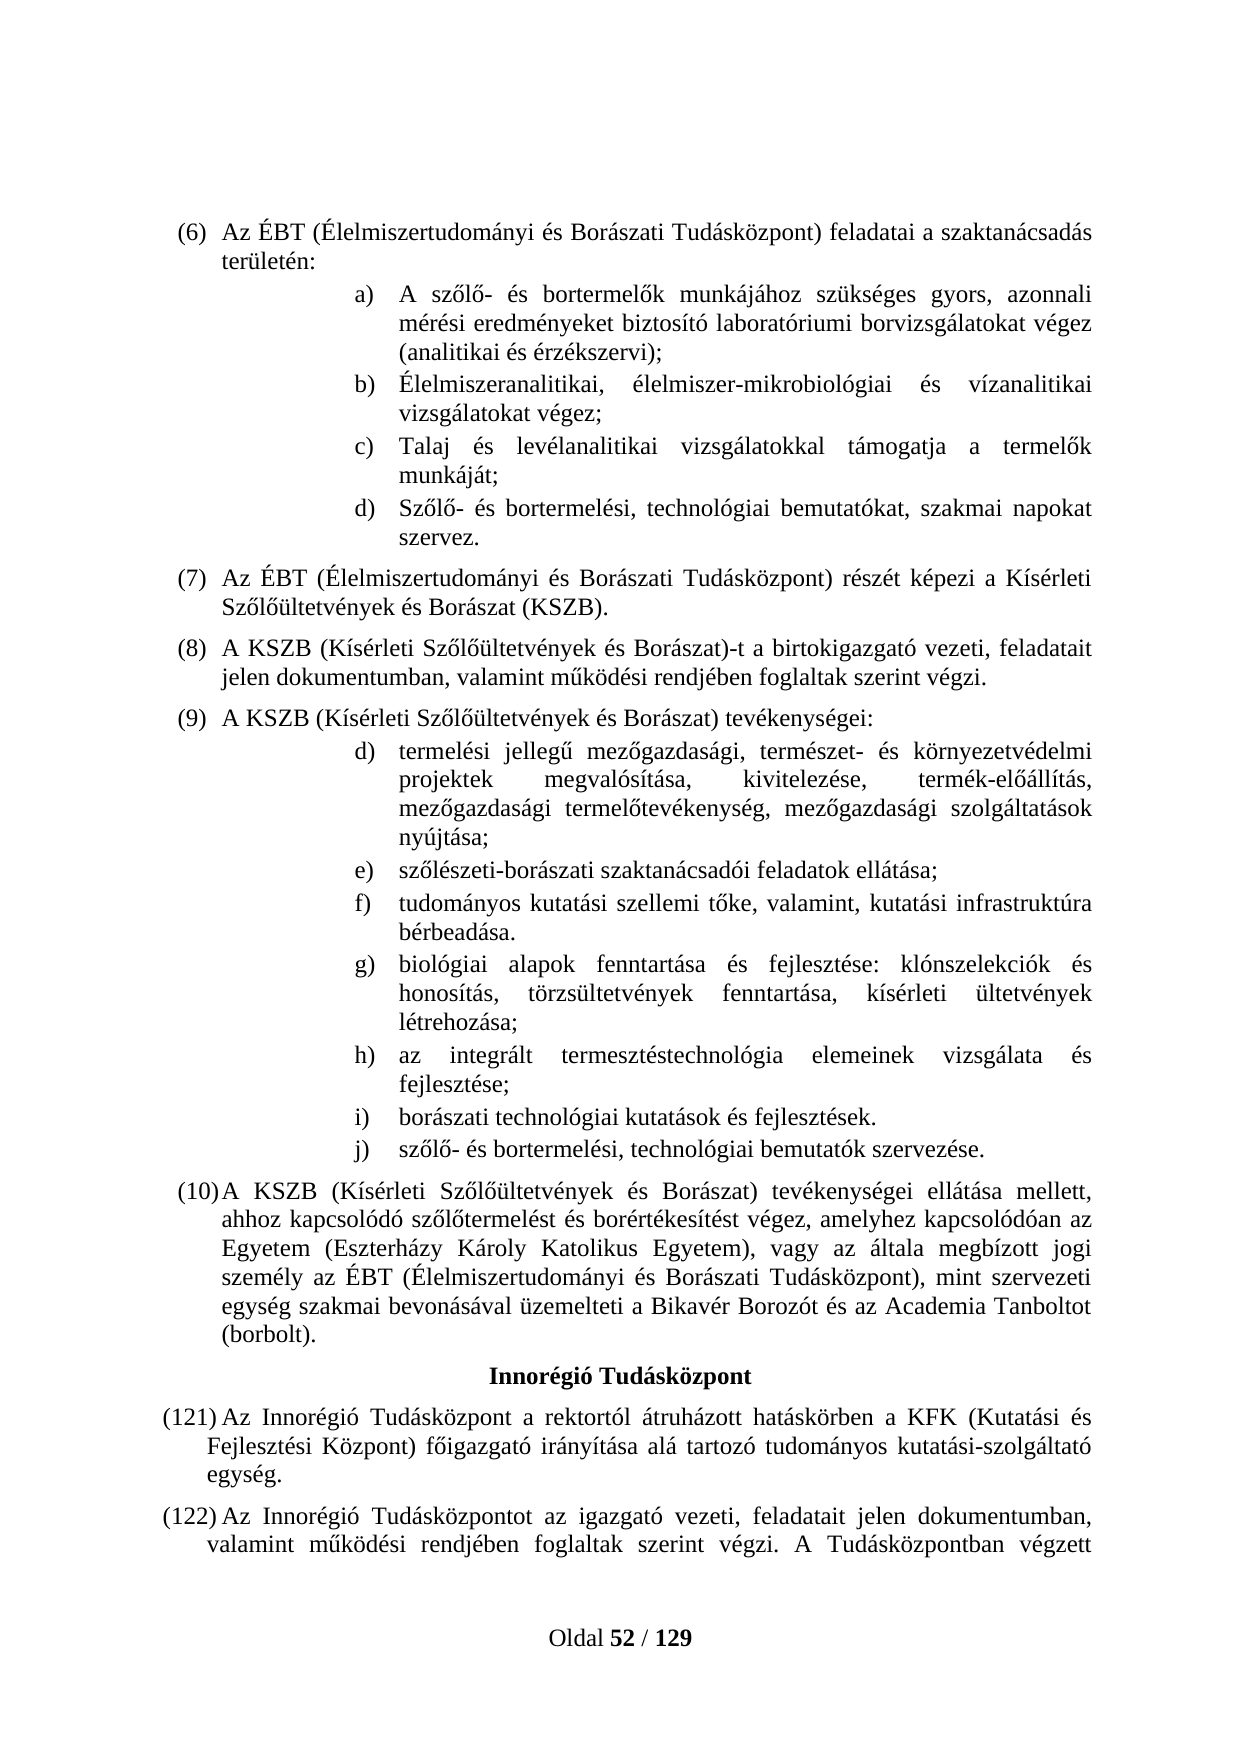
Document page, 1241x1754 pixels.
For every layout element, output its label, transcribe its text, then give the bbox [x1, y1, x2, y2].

list szőlészeti-borászati szaktanácsadói feladatok ellátása; [354, 855, 1093, 884]
list Talaj és levélanalitikai vizsgálatokkal támogatja a termelők munkáját; [354, 431, 1093, 489]
list A KSZB (Kísérleti Szőlőültetvények és Borászat) tevékenységei: [177, 703, 1093, 732]
list termelési jellegű mezőgazdasági, természet- és környezetvédelmi projektek megvalósítása, kivitelezése, termék-előállítás, mezőgazdasági termelőtevékenység, mezőgazdasági szolgáltatások nyújtása; [354, 736, 1093, 851]
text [162, 1501, 1093, 1558]
subtitle Innorégió Tudásközpont [148, 1361, 1093, 1389]
list A KSZB (Kísérleti Szőlőültetvények és Borászat)-t a birtokigazgató vezeti, feladatait jelen dokumentumban, valamint működési rendjében foglaltak szerint végzi. [177, 633, 1093, 690]
list az integrált termesztéstechnológia elemeinek vizsgálata és fejlesztése; [354, 1040, 1093, 1097]
text Az Innorégió Tudásközpont a rektortól átruházott hatáskörben a KFK (Kutatási és Fejlesztési Központ) főigazgató irányítása alá tartozó tudományos kutatási-szolgáltató egység. [162, 1402, 1093, 1488]
list borászati technológiai kutatások és fejlesztések. [354, 1102, 1093, 1130]
list A szőlő- és bortermelők munkájához szükséges gyors, azonnali mérési eredményeket biztosító laboratóriumi borvizsgálatokat végez (analitikai és érzékszervi); [354, 279, 1093, 365]
list biológiai alapok fenntartása és fejlesztése: klónszelekciók és honosítás, törzsültetvények fenntartása, kísérleti ültetvények létrehozása; [354, 949, 1093, 1036]
list Az ÉBT (Élelmiszertudományi és Borászati Tudásközpont) feladatai a szaktanácsadás területén: [177, 217, 1093, 275]
list szőlő- és bortermelési, technológiai bemutatók szervezése. [354, 1134, 1093, 1163]
list Szőlő- és bortermelési, technológiai bemutatókat, szakmai napokat szervez. [354, 493, 1093, 550]
list Élelmiszeranalitikai, élelmiszer-mikrobiológiai és vízanalitikai vizsgálatokat végez; [354, 369, 1093, 427]
list tudományos kutatási szellemi tőke, valamint, kutatási infrastruktúra bérbeadása. [354, 888, 1093, 945]
list Az ÉBT (Élelmiszertudományi és Borászati Tudásközpont) részét képezi a Kísérleti Szőlőültetvények és Borászat (KSZB). [177, 563, 1093, 620]
list A KSZB (Kísérleti Szőlőültetvények és Borászat) tevékenységei ellátása mellett, ahhoz kapcsolódó szőlőtermelést és borértékesítést végez, amelyhez kapcsolódóan az Egyetem (Eszterházy Károly Katolikus Egyetem), vagy az általa megbízott jogi személy az ÉBT (Élelmiszertudományi és Borászati Tudásközpont), mint szervezeti egység szakmai bevonásával üzemelteti a Bikavér Borozót és az Academia Tanboltot (borbolt). [177, 1176, 1093, 1348]
